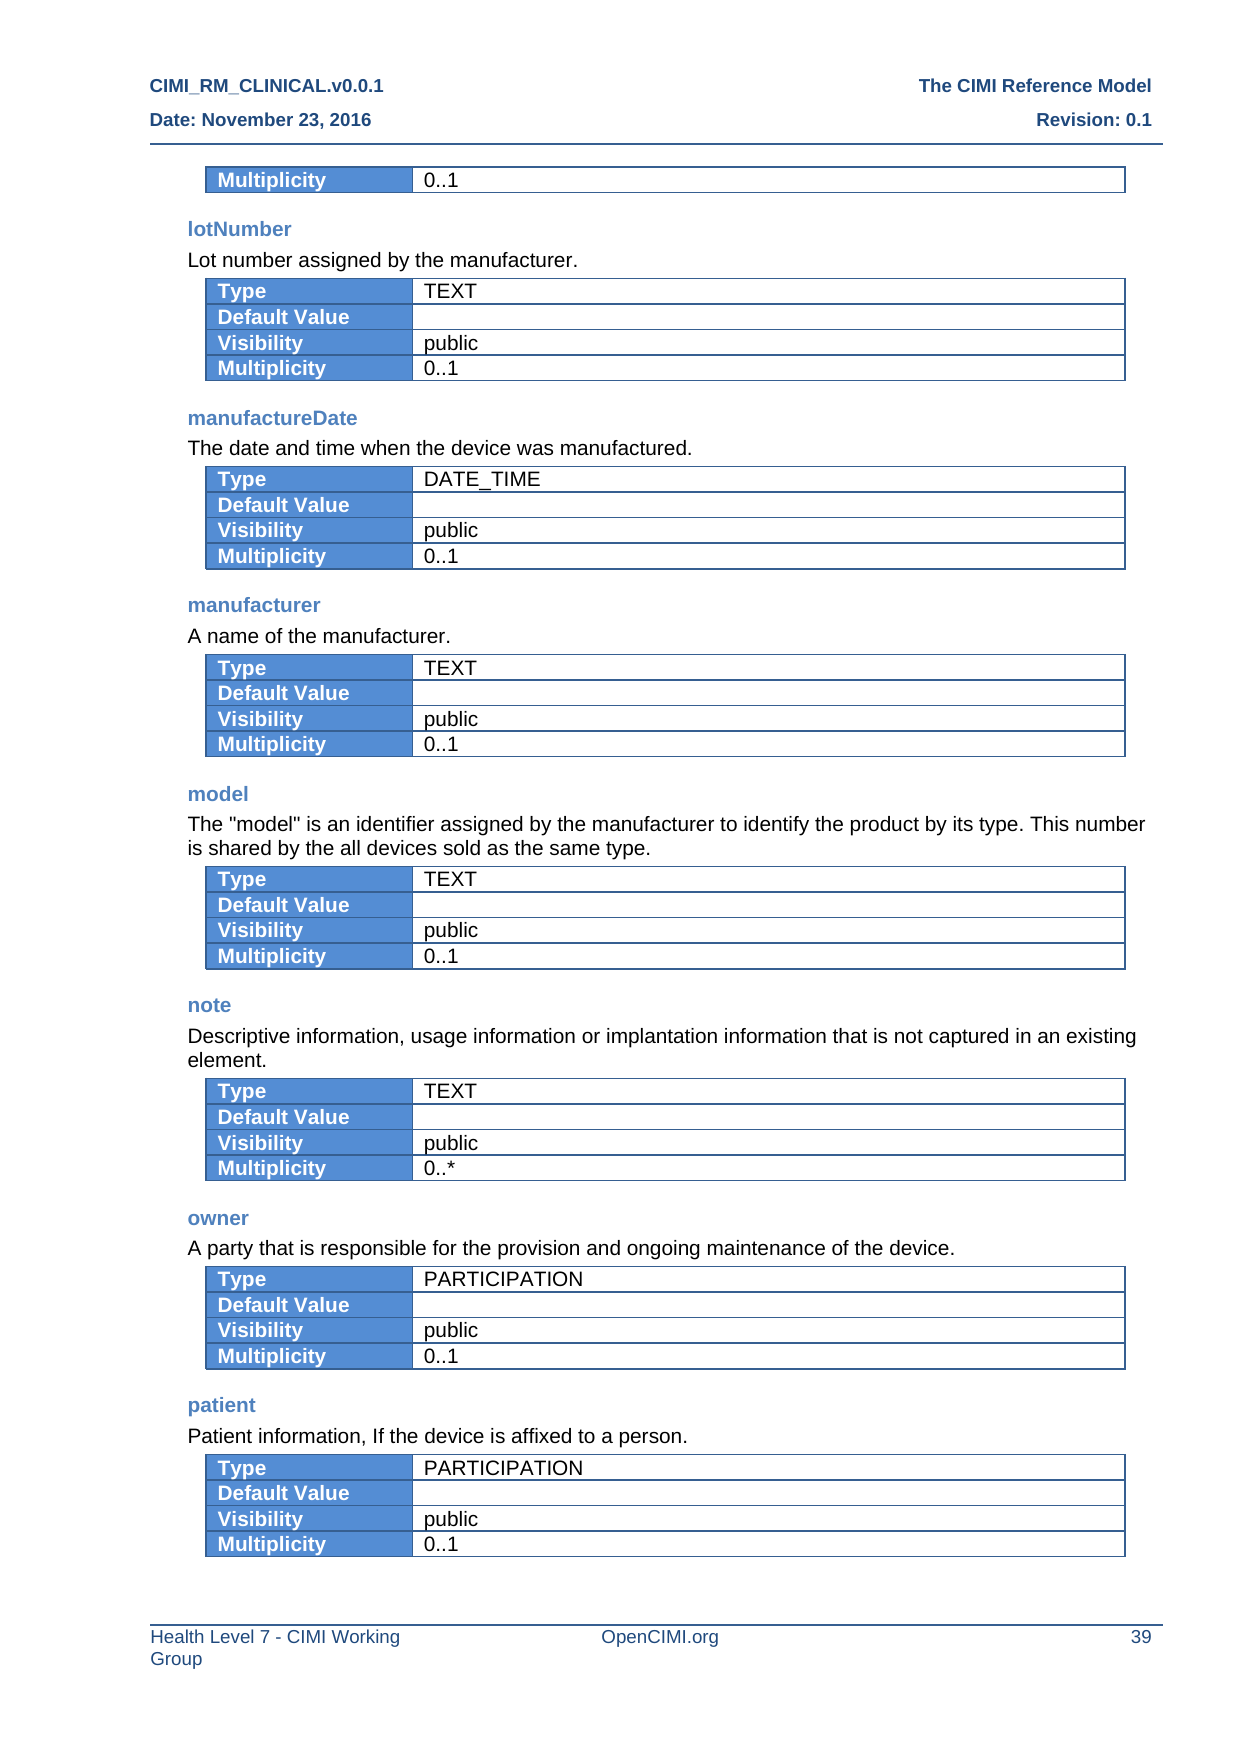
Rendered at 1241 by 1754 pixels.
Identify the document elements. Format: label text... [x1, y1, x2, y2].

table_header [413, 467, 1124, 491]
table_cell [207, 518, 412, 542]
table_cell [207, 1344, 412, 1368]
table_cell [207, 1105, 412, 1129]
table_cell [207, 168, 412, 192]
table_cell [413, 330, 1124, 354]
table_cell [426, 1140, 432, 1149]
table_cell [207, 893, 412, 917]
text The "model" is an identifier assigned by the manufacturer to identify the product by its type. This number is shared by the all devices sold as the same type. [187, 812, 1152, 859]
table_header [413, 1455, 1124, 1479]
text A name of the manufacturer. [187, 623, 1152, 647]
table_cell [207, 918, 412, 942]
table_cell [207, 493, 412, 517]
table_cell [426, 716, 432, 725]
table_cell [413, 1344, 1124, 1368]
subtitle owner [150, 1205, 1152, 1229]
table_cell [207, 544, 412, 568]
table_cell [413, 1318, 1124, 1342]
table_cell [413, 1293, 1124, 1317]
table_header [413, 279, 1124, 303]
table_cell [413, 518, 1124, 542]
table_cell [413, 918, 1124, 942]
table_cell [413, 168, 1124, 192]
subtitle manufactureDate [150, 405, 1152, 429]
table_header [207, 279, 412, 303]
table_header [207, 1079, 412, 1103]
text Lot number assigned by the manufacturer. [187, 247, 1152, 271]
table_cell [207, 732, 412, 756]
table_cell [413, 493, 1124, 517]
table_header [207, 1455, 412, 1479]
subtitle manufacturer [150, 593, 1152, 617]
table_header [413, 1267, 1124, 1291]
subtitle model [150, 781, 1152, 805]
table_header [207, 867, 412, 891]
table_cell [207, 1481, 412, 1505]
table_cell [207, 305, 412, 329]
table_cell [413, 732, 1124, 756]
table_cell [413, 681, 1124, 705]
text The date and time when the device was manufactured. [187, 436, 1152, 459]
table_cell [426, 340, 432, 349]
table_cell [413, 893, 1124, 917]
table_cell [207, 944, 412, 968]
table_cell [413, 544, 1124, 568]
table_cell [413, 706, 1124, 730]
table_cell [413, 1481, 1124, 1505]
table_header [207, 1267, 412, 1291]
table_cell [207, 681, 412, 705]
subtitle patient [150, 1393, 1152, 1417]
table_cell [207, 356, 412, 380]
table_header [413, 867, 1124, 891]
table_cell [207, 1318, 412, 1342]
subtitle lotNumber [150, 217, 1152, 241]
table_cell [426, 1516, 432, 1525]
text Descriptive information, usage information or implantation information that is not captured in an existing element. [187, 1023, 1152, 1071]
subtitle note [150, 993, 1152, 1017]
text Patient information, If the device is affixed to a person. [187, 1423, 1152, 1447]
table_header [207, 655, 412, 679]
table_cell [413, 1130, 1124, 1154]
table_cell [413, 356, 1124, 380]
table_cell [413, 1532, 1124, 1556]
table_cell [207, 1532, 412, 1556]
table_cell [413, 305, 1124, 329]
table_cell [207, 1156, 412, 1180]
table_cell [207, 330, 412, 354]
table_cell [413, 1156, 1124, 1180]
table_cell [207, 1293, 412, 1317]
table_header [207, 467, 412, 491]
text A party that is responsible for the provision and ongoing maintenance of the device. [187, 1236, 1152, 1259]
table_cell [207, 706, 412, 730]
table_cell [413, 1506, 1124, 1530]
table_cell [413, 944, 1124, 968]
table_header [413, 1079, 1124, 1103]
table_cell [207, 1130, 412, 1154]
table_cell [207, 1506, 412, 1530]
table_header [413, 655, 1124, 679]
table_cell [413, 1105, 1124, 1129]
